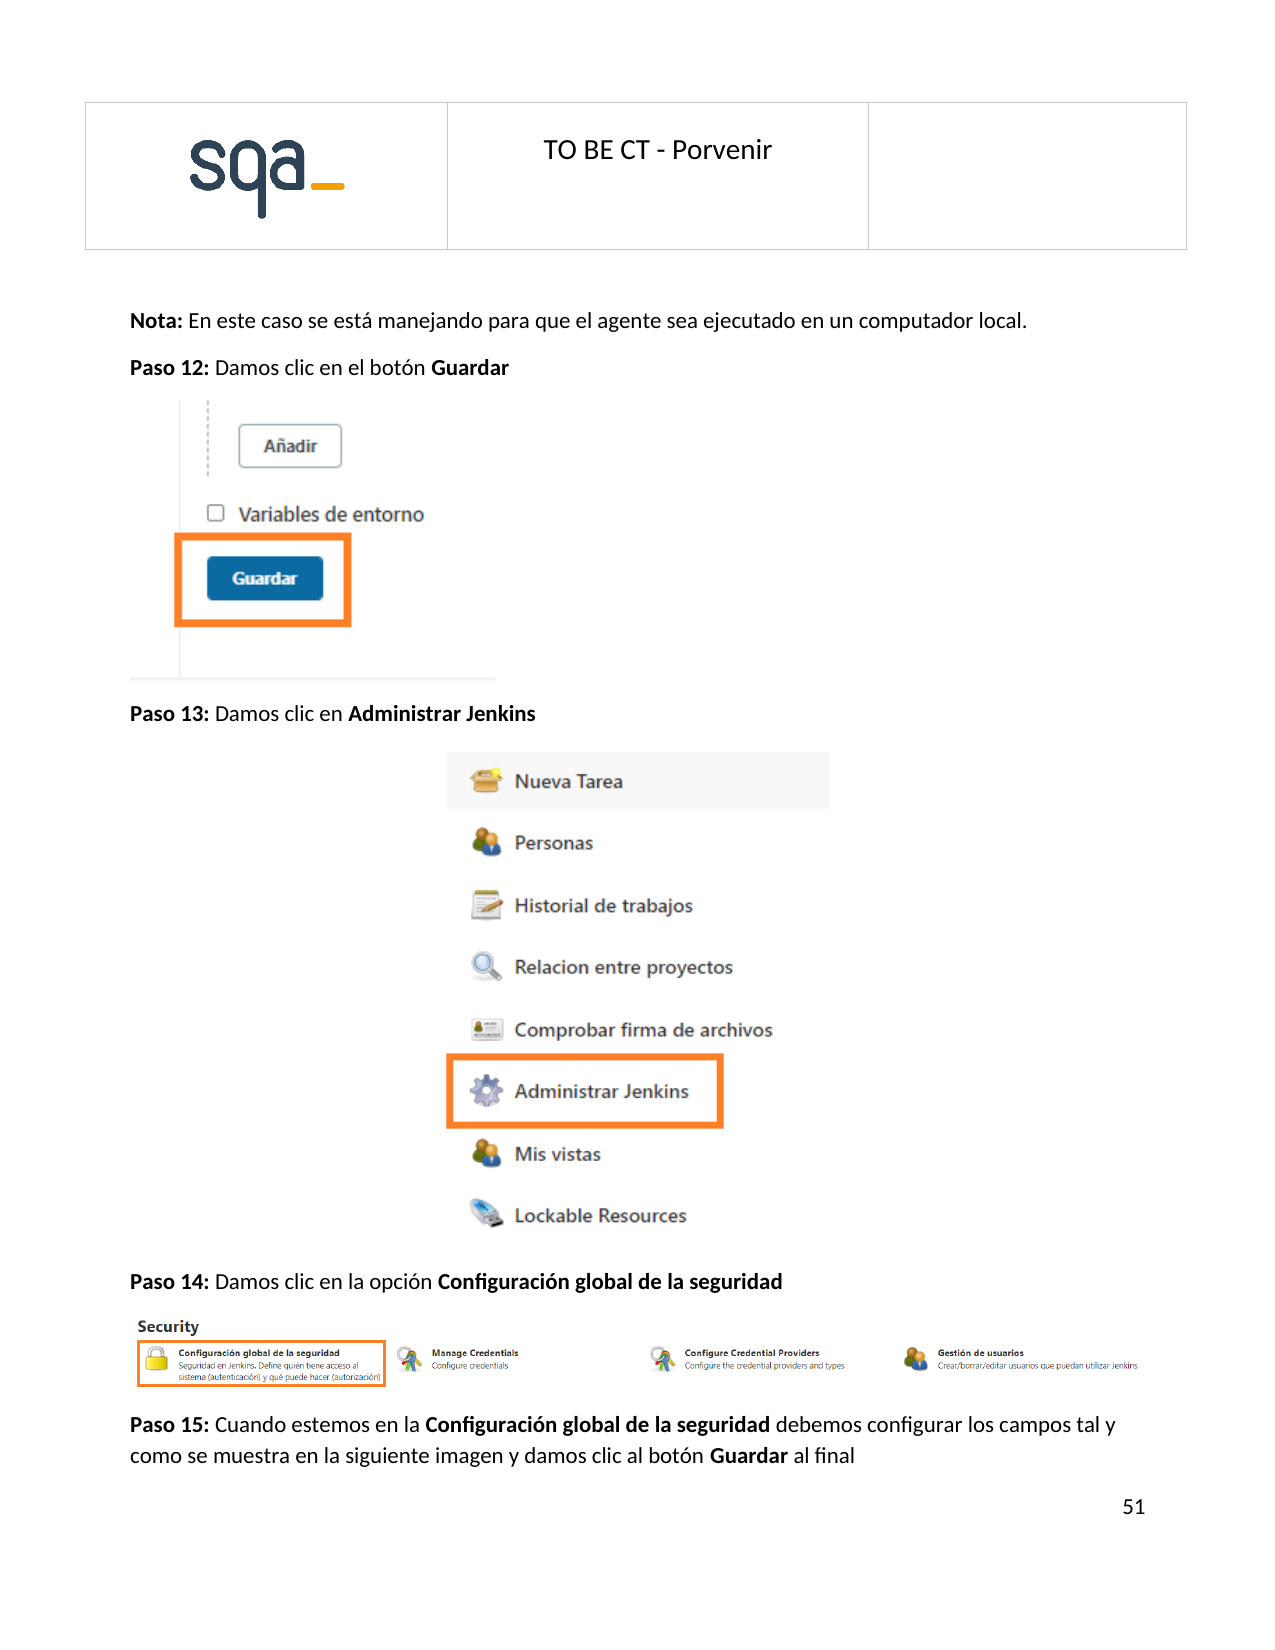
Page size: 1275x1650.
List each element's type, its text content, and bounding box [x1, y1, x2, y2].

text Paso 13: Damos clic en Administrar Jenkins [130, 699, 1145, 727]
text Nota: En este caso se está manejando para que el agente sea ejecutado en un computador local. [130, 306, 1145, 334]
text Paso 15: Cuando estemos en la Configuración global de la seguridad debemos configurar los campos tal y como se muestra en la siguiente imagen y damos clic al botón Guardar al final [130, 1411, 1145, 1469]
text Paso 14: Damos clic en la opción Configuración global de la seguridad [130, 1267, 1145, 1295]
picture [129, 400, 495, 681]
picture [445, 745, 830, 1249]
picture [184, 129, 349, 223]
picture [129, 1313, 1144, 1392]
text Paso 12: Damos clic en el botón Guardar [130, 353, 1145, 381]
